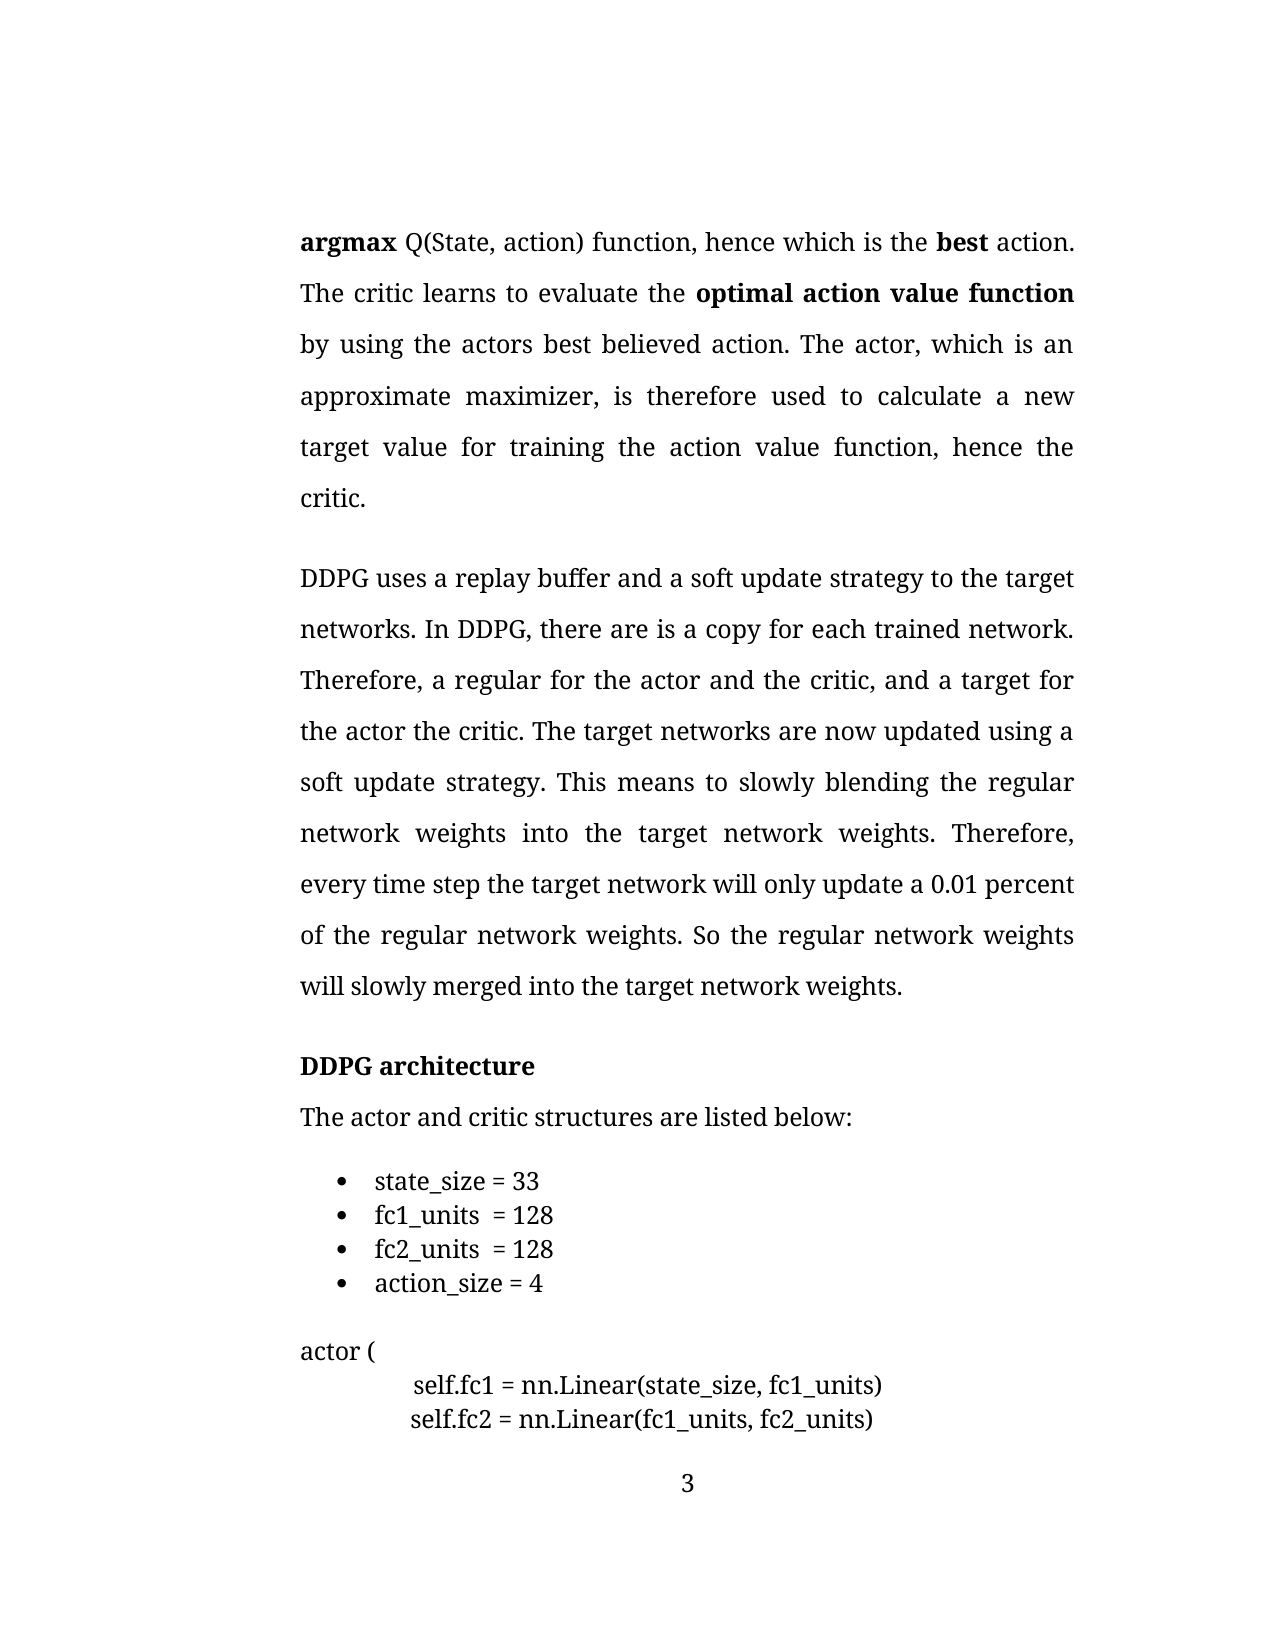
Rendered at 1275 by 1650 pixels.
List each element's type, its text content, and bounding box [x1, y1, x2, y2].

list state_size = 33 [337, 1163, 1075, 1197]
list action_size = 4 [337, 1265, 1075, 1299]
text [300, 225, 1075, 514]
text actor ( self.fc1 = nn.Linear(state_size, fc1_units) [300, 1333, 1075, 1402]
list fc2_units = 128 [337, 1231, 1075, 1265]
text self.fc2 = nn.Linear(fc1_units, fc2_units) [348, 1402, 1075, 1436]
subtitle DDPG architecture [300, 1049, 1075, 1083]
text DDPG uses a replay buffer and a soft update strategy to the target networks. In DDPG, there are is a copy for each trained network. Therefore, a regular for the actor and the critic, and a target for the actor the critic. The target networks are now updated using a soft update strategy. This means to slowly blending the regular network weights into the target network weights. Therefore, every time step the target network will only update a 0.01 percent of the regular network weights. So the regular network weights will slowly merged into the target network weights. [300, 560, 1075, 1003]
list fc1_units = 128 [337, 1197, 1075, 1231]
text The actor and critic structures are listed below: [300, 1100, 1075, 1134]
